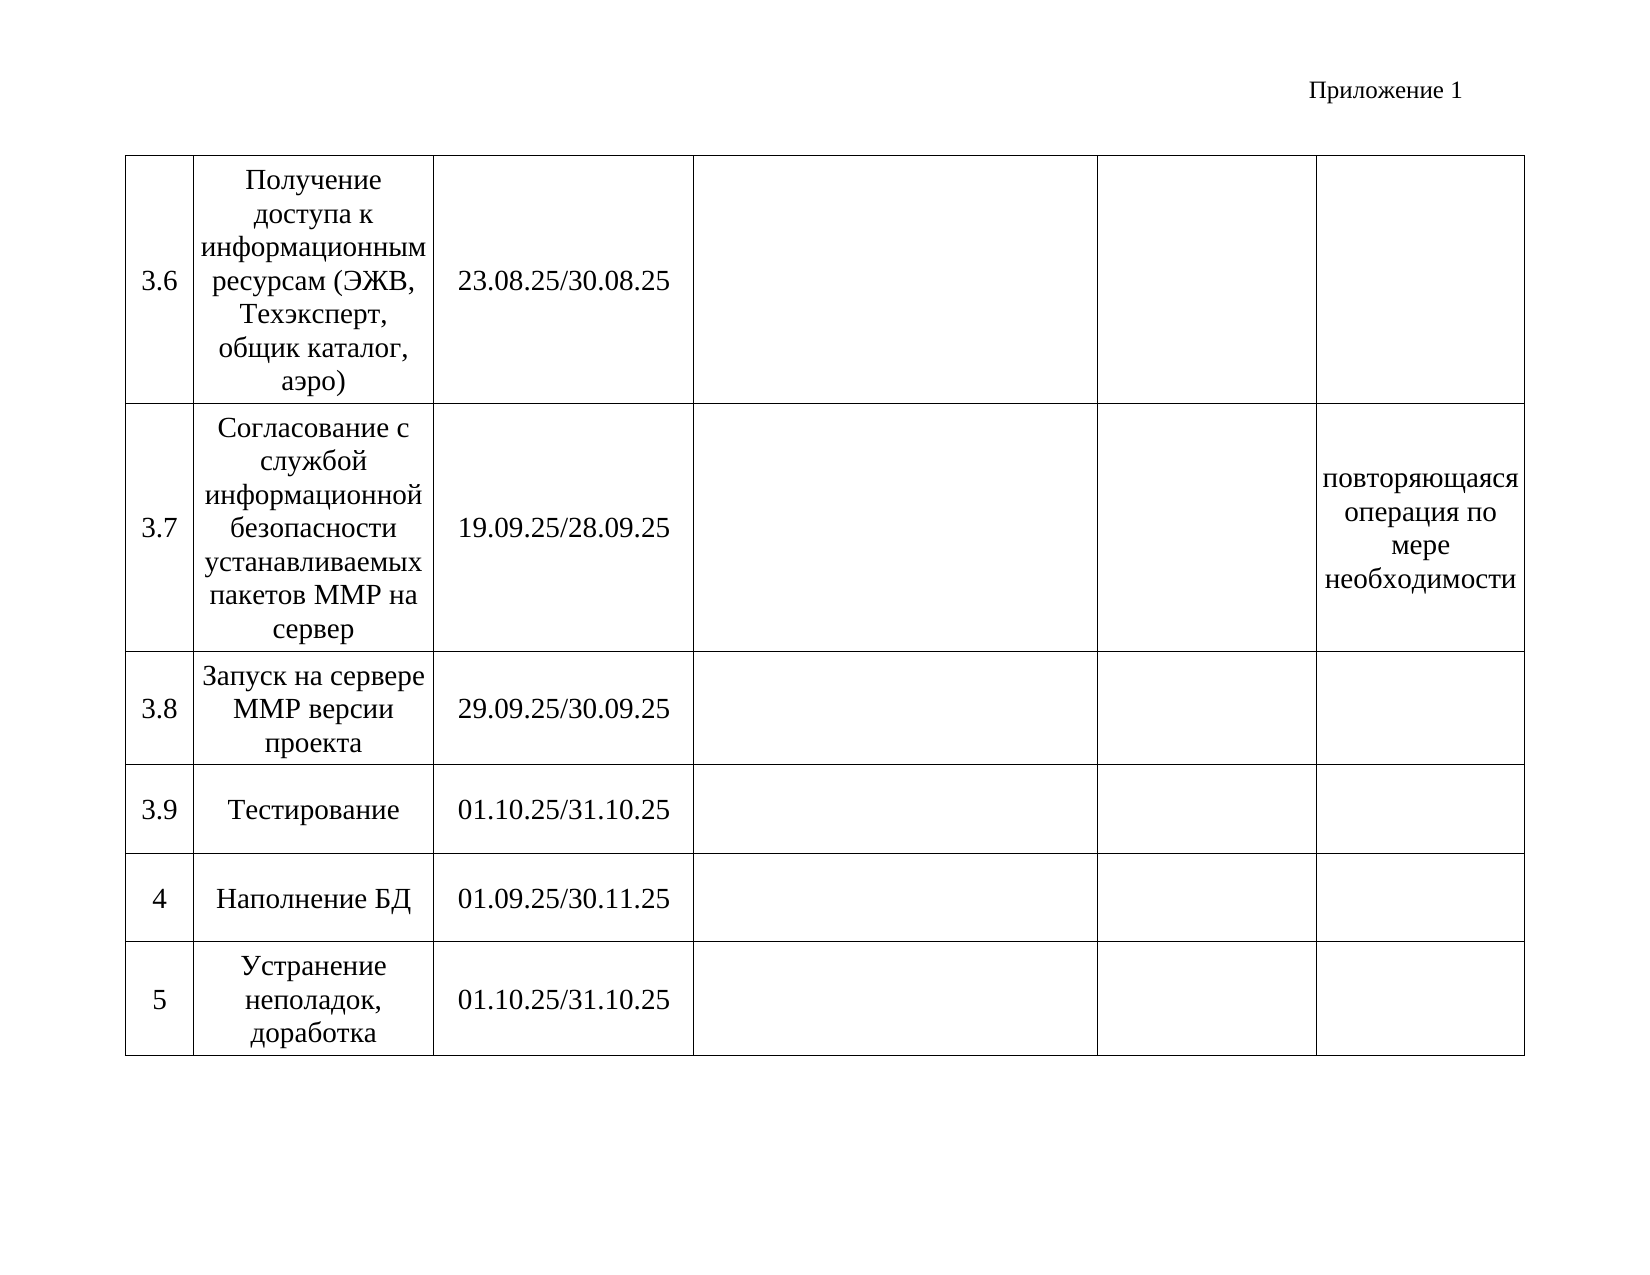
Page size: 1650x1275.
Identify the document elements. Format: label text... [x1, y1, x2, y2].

table_cell 01.10.25/31.10.25 [434, 942, 693, 1055]
table_cell Запуск на сервере MMP версии проекта [194, 652, 433, 764]
table_cell Устранение неполадок, доработка [194, 942, 433, 1055]
table_cell 3.9 [126, 765, 193, 853]
table_cell [694, 404, 1097, 651]
table_cell [694, 854, 1097, 941]
table_cell [1098, 652, 1316, 764]
table_cell [694, 652, 1097, 764]
table_cell Согласование с службой информационной безопасности устанавливаемых пакетов MMP на сервер [194, 404, 433, 651]
table_cell [1098, 765, 1316, 853]
table_cell [1317, 942, 1524, 1055]
table_cell [1317, 652, 1524, 764]
table_cell 3.6 [126, 156, 193, 403]
table_cell повторяющаяся операция по мере необходимости [1317, 404, 1524, 651]
table_cell [1317, 765, 1524, 853]
table_cell [694, 156, 1097, 403]
table_cell 23.08.25/30.08.25 [434, 156, 693, 403]
table_cell 19.09.25/28.09.25 [434, 404, 693, 651]
table_cell 3.7 [126, 404, 193, 651]
table_cell [694, 765, 1097, 853]
table_cell [1317, 854, 1524, 941]
table_cell [1098, 404, 1316, 651]
table_cell [694, 942, 1097, 1055]
table_cell [1098, 156, 1316, 403]
table_cell Тестирование [194, 765, 433, 853]
table_cell [1317, 156, 1524, 403]
table_cell 3.8 [126, 652, 193, 764]
table_cell Наполнение БД [194, 854, 433, 941]
table_cell 01.10.25/31.10.25 [434, 765, 693, 853]
table_cell 5 [126, 942, 193, 1055]
table_cell [1098, 854, 1316, 941]
table_cell [1098, 942, 1316, 1055]
table_cell 4 [126, 854, 193, 941]
table_cell Получение доступа к информационным ресурсам (ЭЖВ, Техэксперт, общик каталог, аэро) [194, 156, 433, 403]
table_cell 01.09.25/30.11.25 [434, 854, 693, 941]
table_cell 29.09.25/30.09.25 [434, 652, 693, 764]
